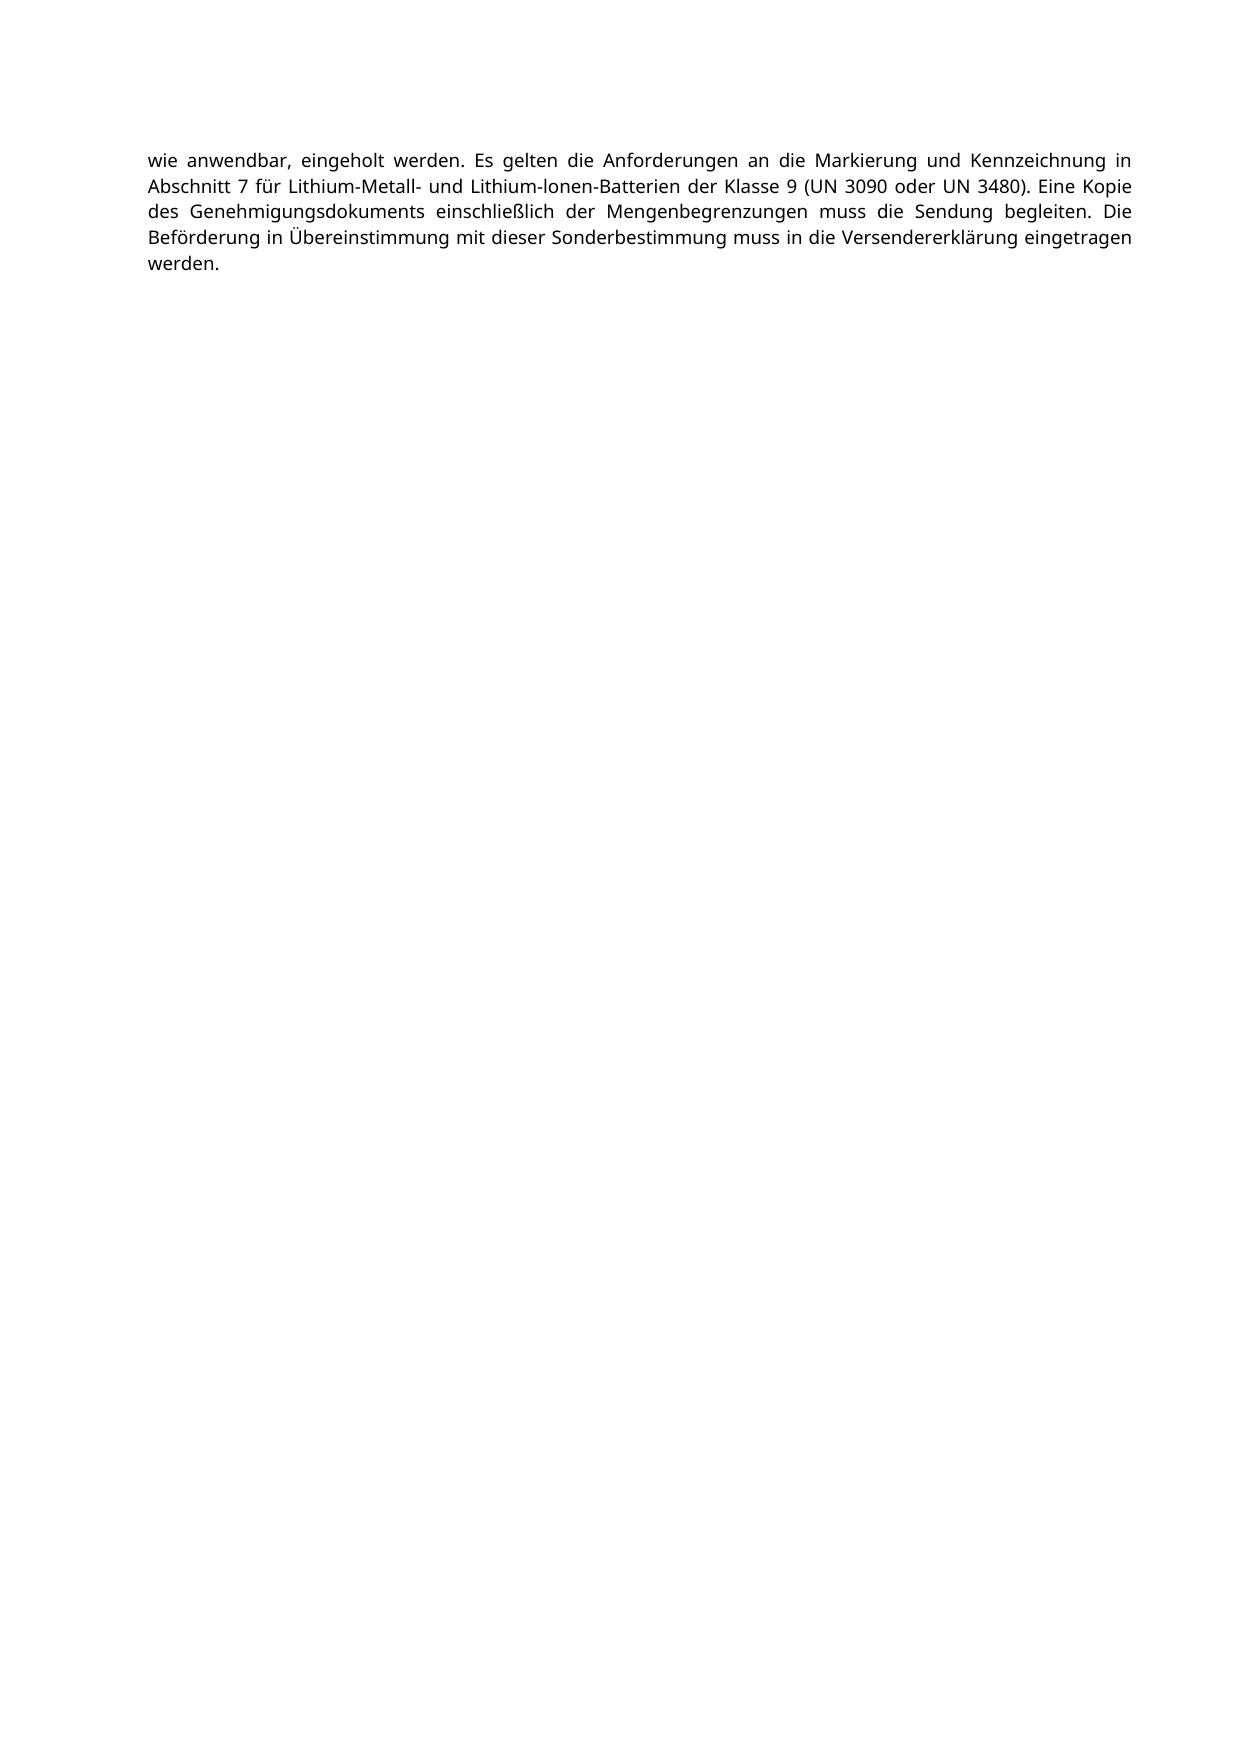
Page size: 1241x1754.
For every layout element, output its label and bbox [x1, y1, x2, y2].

text [148, 148, 1133, 275]
